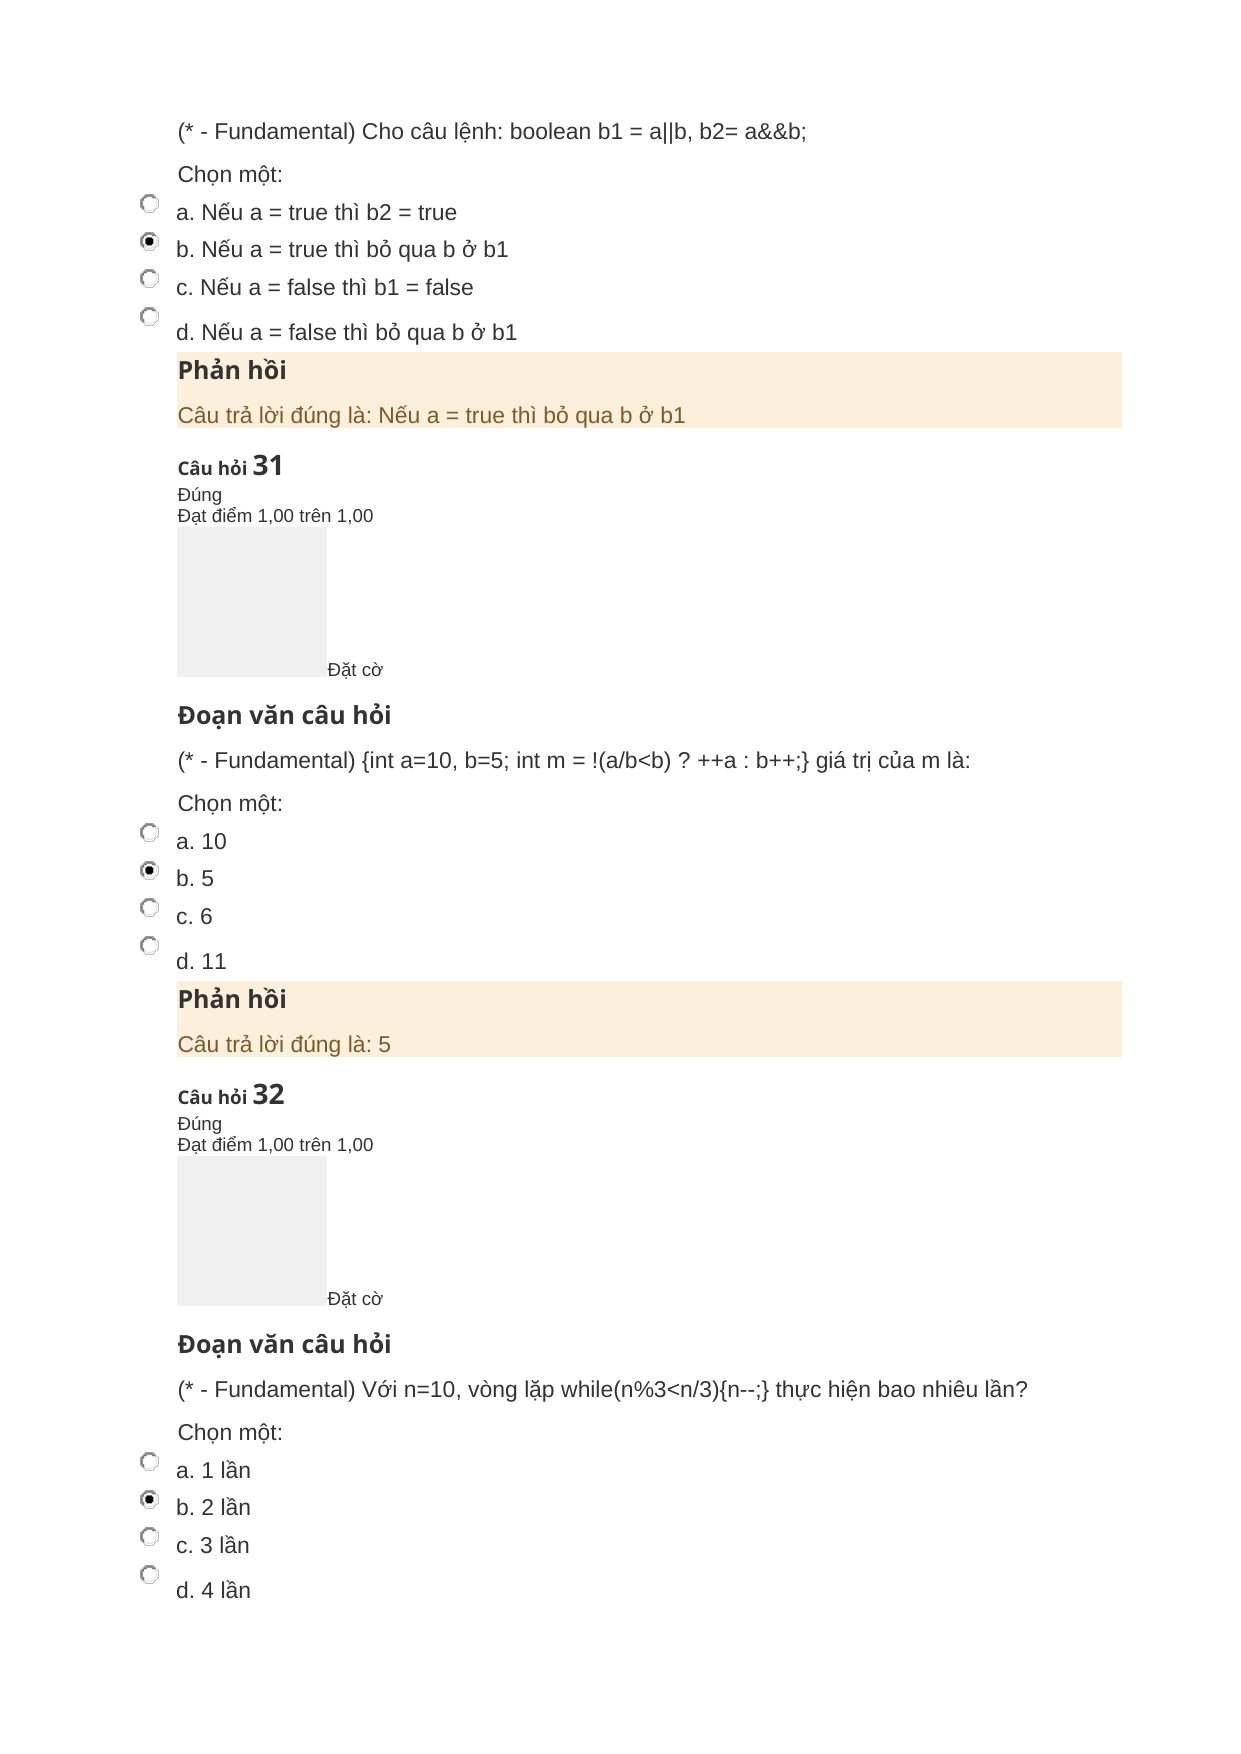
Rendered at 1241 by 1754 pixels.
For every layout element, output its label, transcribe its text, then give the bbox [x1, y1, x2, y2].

text Chọn một: [177, 1419, 1122, 1445]
text Đoạn văn câu hỏi [177, 1326, 1122, 1360]
text Phản hồi [177, 981, 1122, 1016]
text b. Nếu a = true thì bỏ qua b ở b1 [138, 225, 1122, 262]
text Đoạn văn câu hỏi [177, 697, 1122, 731]
text Câu hỏi 32 [177, 1074, 1122, 1112]
text Đặt cờ [177, 1156, 1122, 1310]
text Đạt điểm 1,00 trên 1,00 [177, 505, 1122, 527]
text (* - Fundamental) Cho câu lệnh: boolean b1 = a||b, b2= a&&b; [177, 118, 1122, 144]
text (* - Fundamental) Với n=10, vòng lặp while(n%3<n/3){n--;} thực hiện bao nhiêu lần? [177, 1376, 1122, 1402]
text d. Nếu a = false thì bỏ qua b ở b1 [138, 300, 1122, 345]
text b. 2 lần [138, 1483, 1122, 1520]
text Câu trả lời đúng là: 5 [177, 1031, 1122, 1057]
text c. 3 lần [138, 1520, 1122, 1558]
text Câu hỏi 31 [177, 445, 1122, 483]
text Chọn một: [177, 790, 1122, 816]
text Đạt điểm 1,00 trên 1,00 [177, 1134, 1122, 1156]
text Đúng [177, 1112, 1122, 1134]
text Câu trả lời đúng là: Nếu a = true thì bỏ qua b ở b1 [177, 402, 1122, 428]
text a. 10 [138, 816, 1122, 854]
text Chọn một: [177, 161, 1122, 187]
text d. 11 [138, 929, 1122, 974]
text c. Nếu a = false thì b1 = false [138, 262, 1122, 300]
text c. 6 [138, 891, 1122, 929]
text Đúng [177, 483, 1122, 505]
text (* - Fundamental) {int a=10, b=5; int m = !(a/b<b) ? ++a : b++;} giá trị của m là: [177, 747, 1122, 773]
text d. 4 lần [138, 1558, 1122, 1603]
text a. 1 lần [138, 1445, 1122, 1483]
text Đặt cờ [177, 527, 1122, 681]
text a. Nếu a = true thì b2 = true [138, 187, 1122, 225]
text Phản hồi [177, 352, 1122, 387]
text b. 5 [138, 854, 1122, 891]
